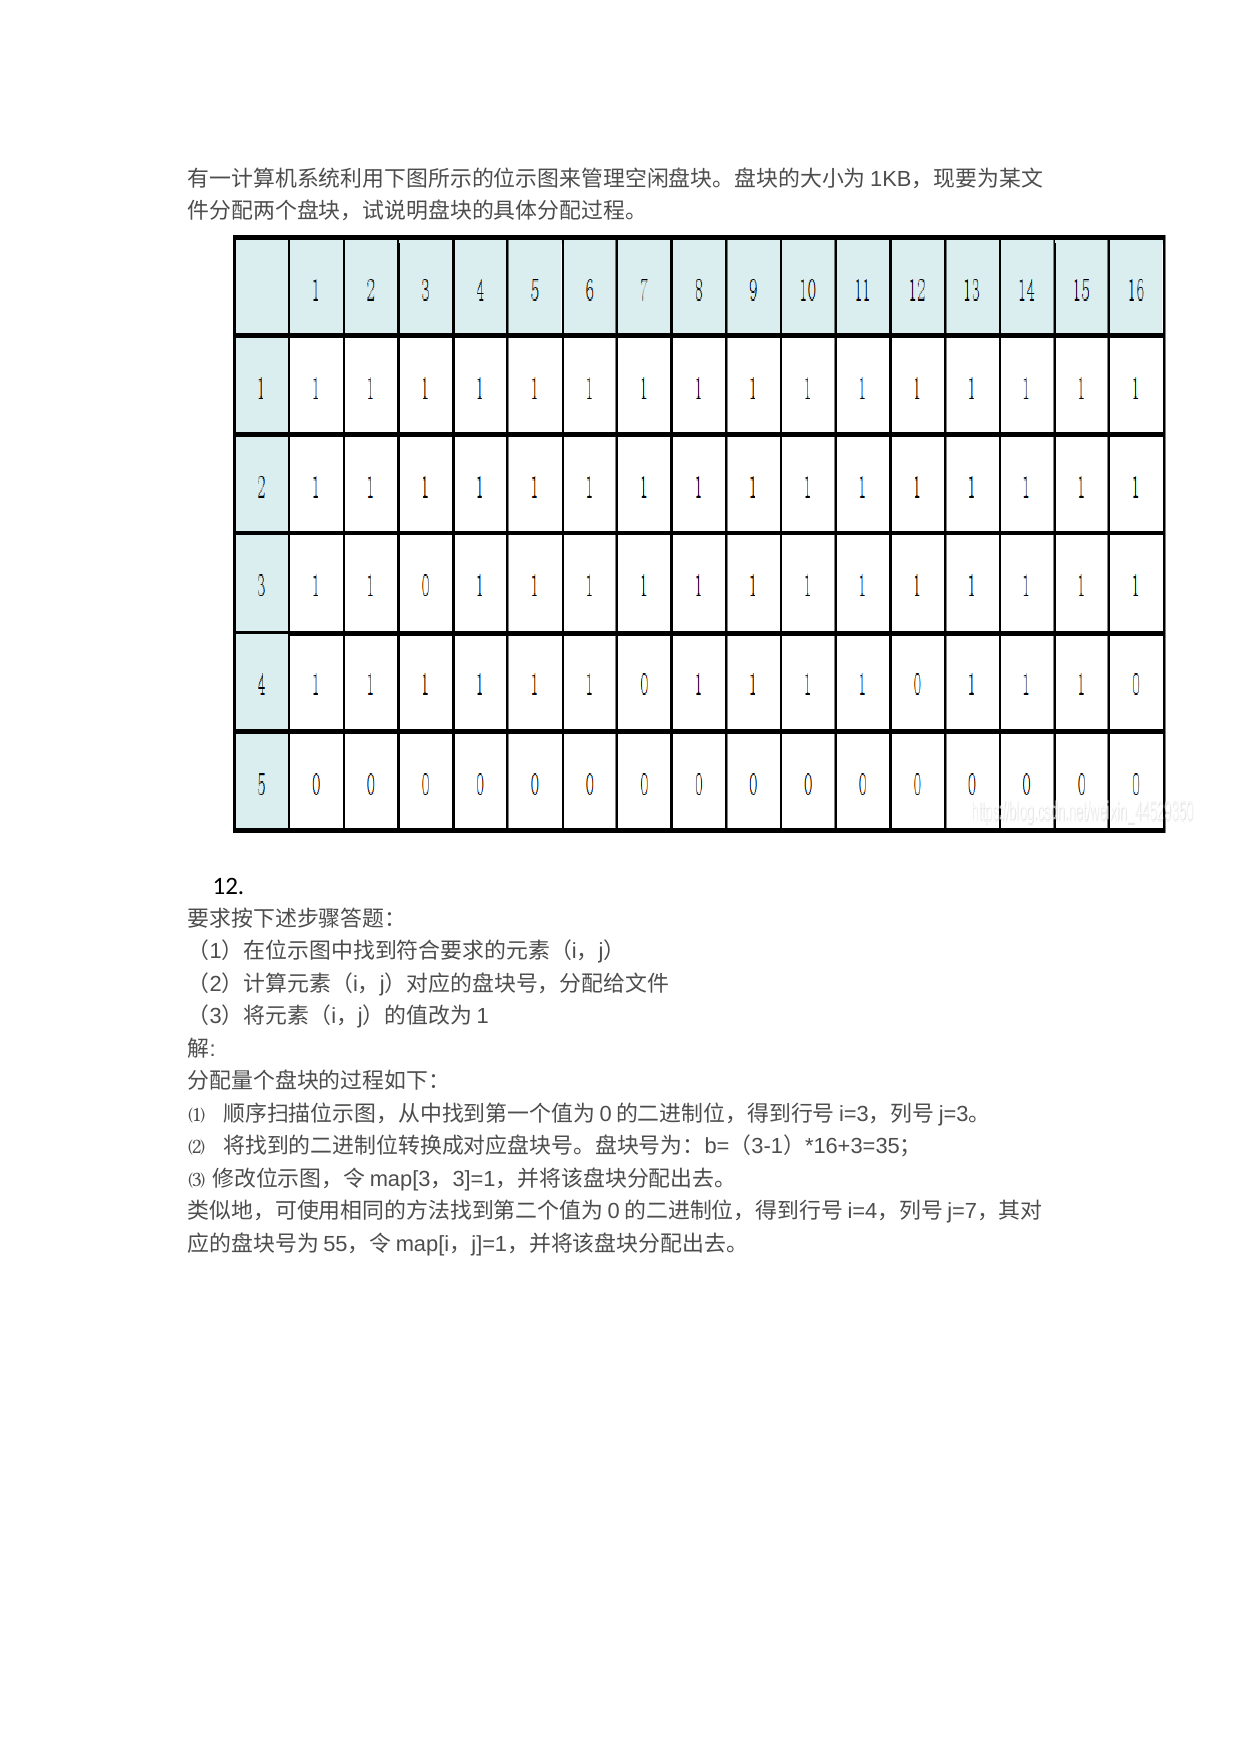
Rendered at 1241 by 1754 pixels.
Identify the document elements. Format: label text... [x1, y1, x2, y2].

picture [187, 227, 1201, 841]
text 有一计算机系统利用下图所示的位示图来管理空闲盘块。盘块的大小为1KB，现要为某文件分配两个盘块，试说明盘块的具体分配过程。 [187, 162, 1053, 227]
text 要求按下述步骤答题： （1）在位示图中找到符合要求的元素（i，j） （2）计算元素（i，j）对应的盘块号，分配给文件 （3）将元素（i，j）的值改为1 解: 分配量个盘块的过程如下： ⑴ 顺序扫描位示图，从中找到第一个值为0的二进制位，得到行号i=3，列号j=3。 ⑵ 将找到的二进制位转换成对应盘块号。盘块号为：b=（3-1）*16+3=35； ⑶ 修改位示图，令map[3，3]=1，并将该盘块分配出去。 类似地，可使用相同的方法找到第二个值为0的二进制位，得到行号i=4，列号j=7，其对应的盘块号为55，令map[i，j]=1，并将该盘块分配出去。 [187, 902, 1053, 1259]
